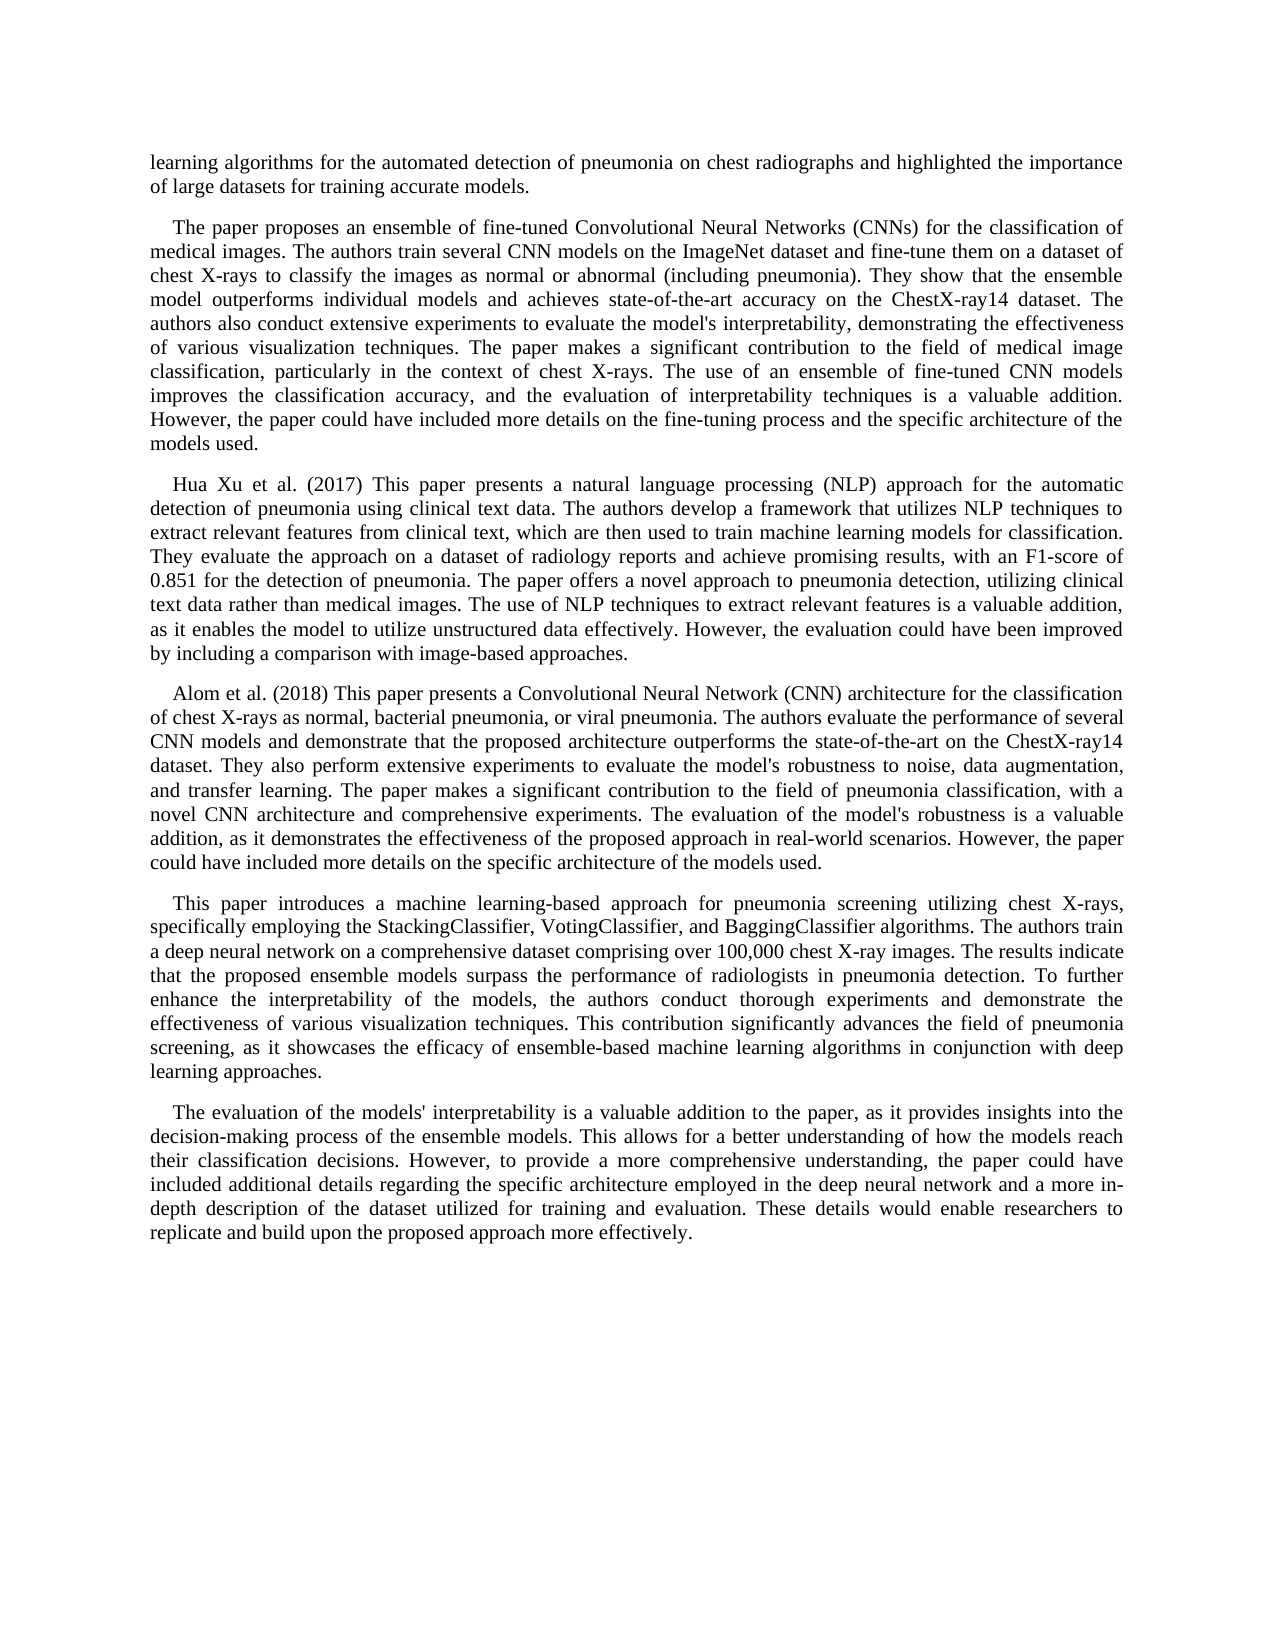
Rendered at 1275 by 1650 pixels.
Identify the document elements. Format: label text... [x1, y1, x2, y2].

text This paper introduces a machine learning-based approach for pneumonia screening utilizing chest X-rays, specifically employing the StackingClassifier, VotingClassifier, and BaggingClassifier algorithms. The authors train a deep neural network on a comprehensive dataset comprising over 100,000 chest X-ray images. The results indicate that the proposed ensemble models surpass the performance of radiologists in pneumonia detection. To further enhance the interpretability of the models, the authors conduct thorough experiments and demonstrate the effectiveness of various visualization techniques. This contribution significantly advances the field of pneumonia screening, as it showcases the efficacy of ensemble-based machine learning algorithms in conjunction with deep learning approaches. [150, 890, 1125, 1083]
text The evaluation of the models' interpretability is a valuable addition to the paper, as it provides insights into the decision-making process of the ensemble models. This allows for a better understanding of how the models reach their classification decisions. However, to provide a more comprehensive understanding, the paper could have included additional details regarding the specific architecture employed in the deep neural network and a more in-depth description of the dataset utilized for training and evaluation. These details would enable researchers to replicate and build upon the proposed approach more effectively. [150, 1099, 1125, 1244]
text The paper proposes an ensemble of fine-tuned Convolutional Neural Networks (CNNs) for the classification of medical images. The authors train several CNN models on the ImageNet dataset and fine-tune them on a dataset of chest X-rays to classify the images as normal or abnormal (including pneumonia). They show that the ensemble model outperforms individual models and achieves state-of-the-art accuracy on the ChestX-ray14 dataset. The authors also conduct extensive experiments to evaluate the model's interpretability, demonstrating the effectiveness of various visualization techniques. The paper makes a significant contribution to the field of medical image classification, particularly in the context of chest X-rays. The use of an ensemble of fine-tuned CNN models improves the classification accuracy, and the evaluation of interpretability techniques is a valuable addition. However, the paper could have included more details on the fine-tuning process and the specific architecture of the models used. [150, 215, 1125, 455]
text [150, 150, 1125, 198]
text Hua Xu et al. (2017) This paper presents a natural language processing (NLP) approach for the automatic detection of pneumonia using clinical text data. The authors develop a framework that utilizes NLP techniques to extract relevant features from clinical text, which are then used to train machine learning models for classification. They evaluate the approach on a dataset of radiology reports and achieve promising results, with an F1-score of 0.851 for the detection of pneumonia. The paper offers a novel approach to pneumonia detection, utilizing clinical text data rather than medical images. The use of NLP techniques to extract relevant features is a valuable addition, as it enables the model to utilize unstructured data effectively. However, the evaluation could have been improved by including a comparison with image-based approaches. [150, 472, 1125, 664]
text Alom et al. (2018) This paper presents a Convolutional Neural Network (CNN) architecture for the classification of chest X-rays as normal, bacterial pneumonia, or viral pneumonia. The authors evaluate the performance of several CNN models and demonstrate that the proposed architecture outperforms the state-of-the-art on the ChestX-ray14 dataset. They also perform extensive experiments to evaluate the model's robustness to noise, data augmentation, and transfer learning. The paper makes a significant contribution to the field of pneumonia classification, with a novel CNN architecture and comprehensive experiments. The evaluation of the model's robustness is a valuable addition, as it demonstrates the effectiveness of the proposed approach in real-world scenarios. However, the paper could have included more details on the specific architecture of the models used. [150, 681, 1125, 874]
